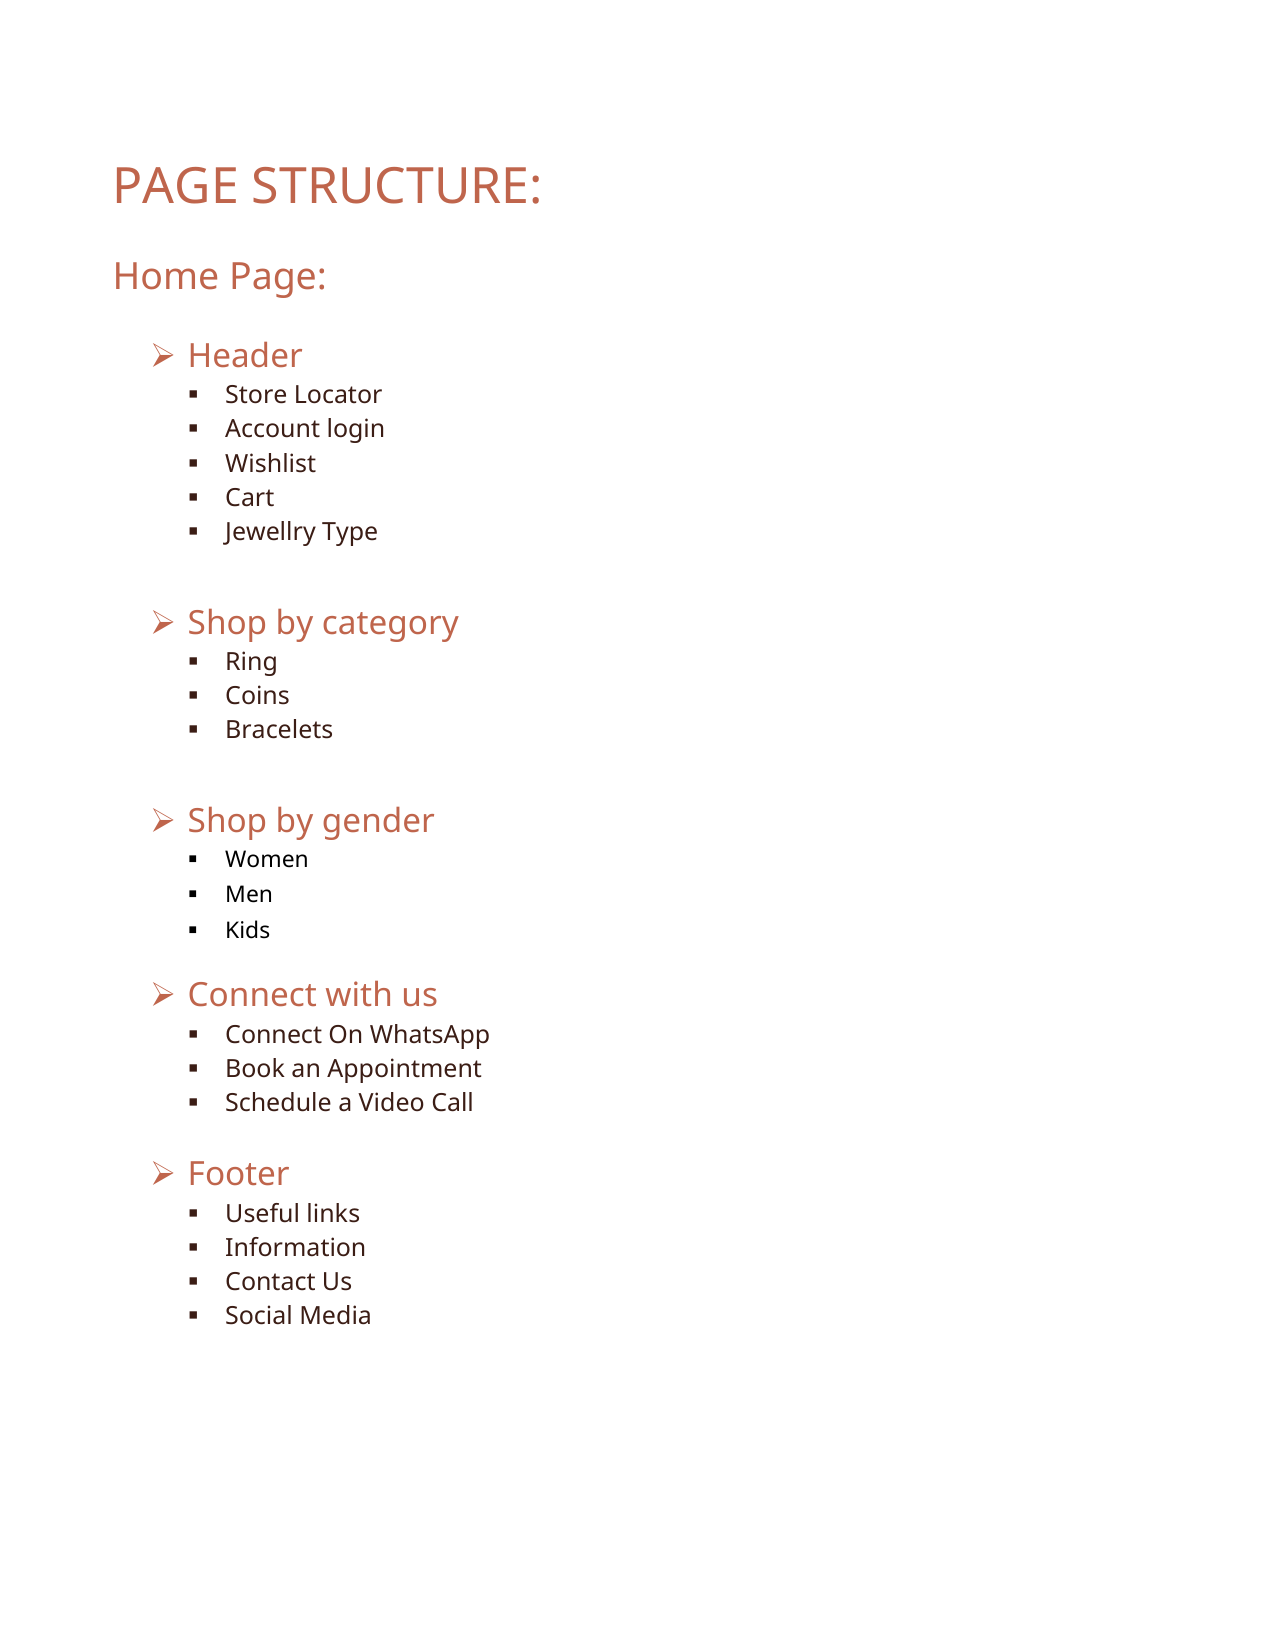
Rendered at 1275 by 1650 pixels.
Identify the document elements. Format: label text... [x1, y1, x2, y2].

list Coins [187, 678, 1162, 712]
list Shop by gender [150, 797, 1162, 842]
list Shop by category [150, 598, 1162, 644]
list Connect with us [150, 971, 1162, 1017]
list Header [150, 332, 1162, 377]
list Bracelets [187, 712, 1162, 746]
text PAGE STRUCTURE: [112, 150, 1162, 218]
list Wishlist [187, 445, 1162, 479]
list Cart [187, 479, 1162, 513]
list Connect On WhatsApp [187, 1017, 1162, 1051]
list Useful links [187, 1195, 1162, 1229]
list Jewellry Type [187, 513, 1162, 547]
list Account login [187, 411, 1162, 445]
list Book an Appointment [187, 1051, 1162, 1085]
list Footer [150, 1150, 1162, 1195]
list Ring [187, 644, 1162, 678]
list Information [187, 1229, 1162, 1263]
list Social Media [187, 1298, 1162, 1332]
text Home Page: [112, 249, 1162, 300]
list Men [187, 878, 1162, 910]
list Contact Us [187, 1263, 1162, 1298]
list Women [187, 842, 1162, 874]
list Kids [187, 914, 1162, 946]
list Schedule a Video Call [187, 1085, 1162, 1119]
list Store Locator [187, 377, 1162, 411]
